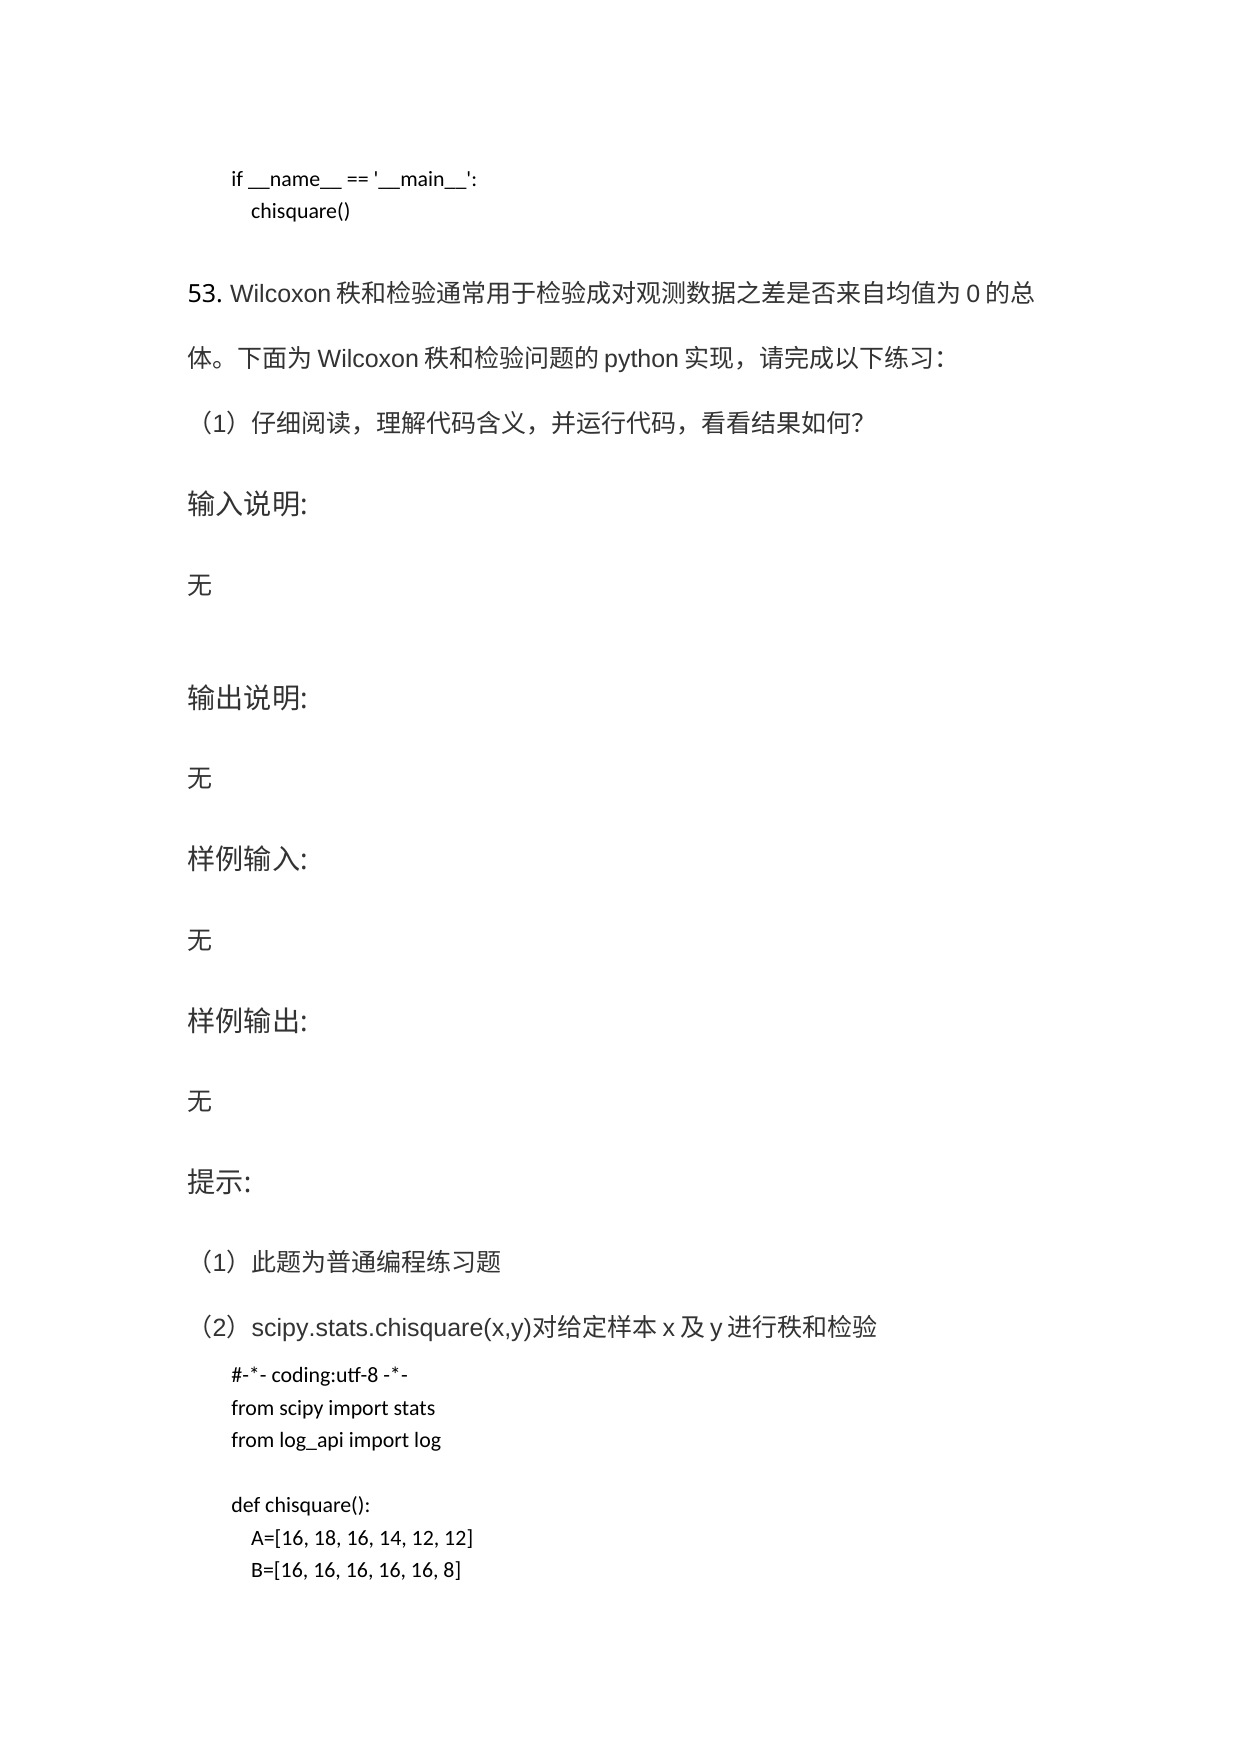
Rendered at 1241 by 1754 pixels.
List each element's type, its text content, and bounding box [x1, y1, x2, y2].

text 样例输出: [187, 986, 1053, 1051]
text 输入说明: [187, 470, 1053, 535]
text 无 [187, 1067, 1053, 1132]
text （1）此题为普通编程练习题 （2）scipy.stats.chisquare(x,y)对给定样本x及y进行秩和检验 [187, 1228, 1053, 1358]
text 无 [187, 744, 1053, 809]
text def chisquare(): [187, 1488, 1053, 1521]
text 样例输入: [187, 825, 1053, 890]
text B=[16, 16, 16, 16, 16, 8] [187, 1553, 1053, 1586]
text 无 [187, 551, 1053, 648]
text 53. Wilcoxon秩和检验通常用于检验成对观测数据之差是否来自均值为0的总体。下面为Wilcoxon秩和检验问题的python实现，请完成以下练习： （1）仔细阅读，理解代码含义，并运行代码，看看结果如何？ [187, 259, 1053, 454]
text 输出说明: [187, 664, 1053, 729]
text if __name__ == '__main__': [187, 162, 1053, 194]
text A=[16, 18, 16, 14, 12, 12] [187, 1521, 1053, 1553]
text from scipy import stats [187, 1391, 1053, 1423]
text chisquare() [187, 194, 1053, 227]
text 提示: [187, 1148, 1053, 1213]
text from log_api import log [187, 1423, 1053, 1456]
text 无 [187, 906, 1053, 971]
text #-*- coding:utf-8 -*- [187, 1358, 1053, 1391]
